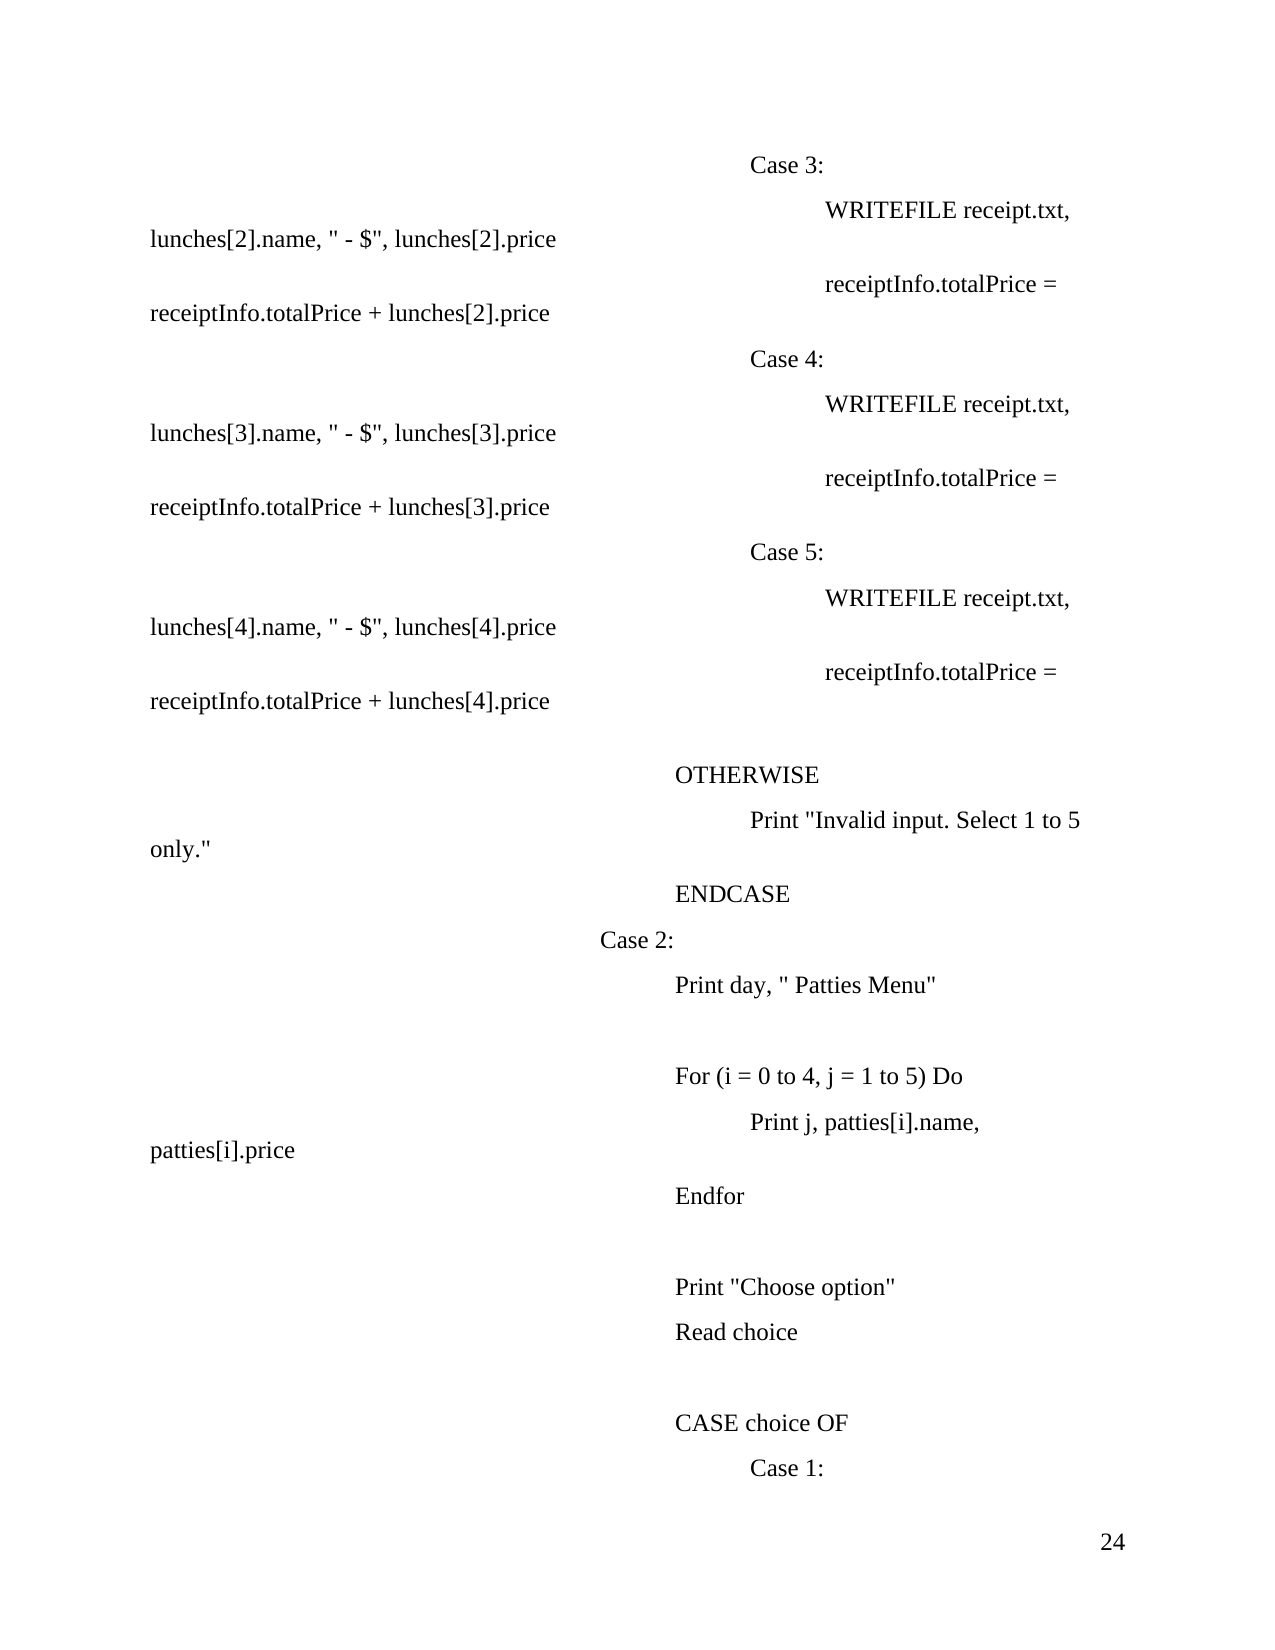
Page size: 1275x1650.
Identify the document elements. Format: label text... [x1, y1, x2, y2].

text WRITEFILE receipt.txt, lunches[4].name, " - $", lunches[4].price [150, 583, 1125, 640]
text Case 3: [150, 150, 1125, 179]
text For (i = 0 to 4, j = 1 to 5) Do [150, 1061, 1125, 1090]
text Case 2: [150, 925, 1125, 954]
text Print "Choose option" [150, 1272, 1125, 1300]
text receiptInfo.totalPrice = receiptInfo.totalPrice + lunches[2].price [150, 269, 1125, 327]
text OTHERWISE [150, 760, 1125, 789]
text Case 1: [150, 1453, 1125, 1482]
text ENDCASE [150, 879, 1125, 908]
text Print day, " Patties Menu" [150, 970, 1125, 999]
text receiptInfo.totalPrice = receiptInfo.totalPrice + lunches[3].price [150, 463, 1125, 521]
text Endfor [150, 1181, 1125, 1209]
text Print "Invalid input. Select 1 to 5 only." [150, 805, 1125, 863]
text Case 4: [150, 344, 1125, 372]
text receiptInfo.totalPrice = receiptInfo.totalPrice + lunches[4].price [150, 657, 1125, 743]
text Case 5: [150, 537, 1125, 566]
text WRITEFILE receipt.txt, lunches[3].name, " - $", lunches[3].price [150, 389, 1125, 447]
text CASE choice OF [150, 1408, 1125, 1437]
text Print j, patties[i].name, patties[i].price [150, 1107, 1125, 1164]
text WRITEFILE receipt.txt, lunches[2].name, " - $", lunches[2].price [150, 195, 1125, 253]
text Read choice [150, 1317, 1125, 1346]
